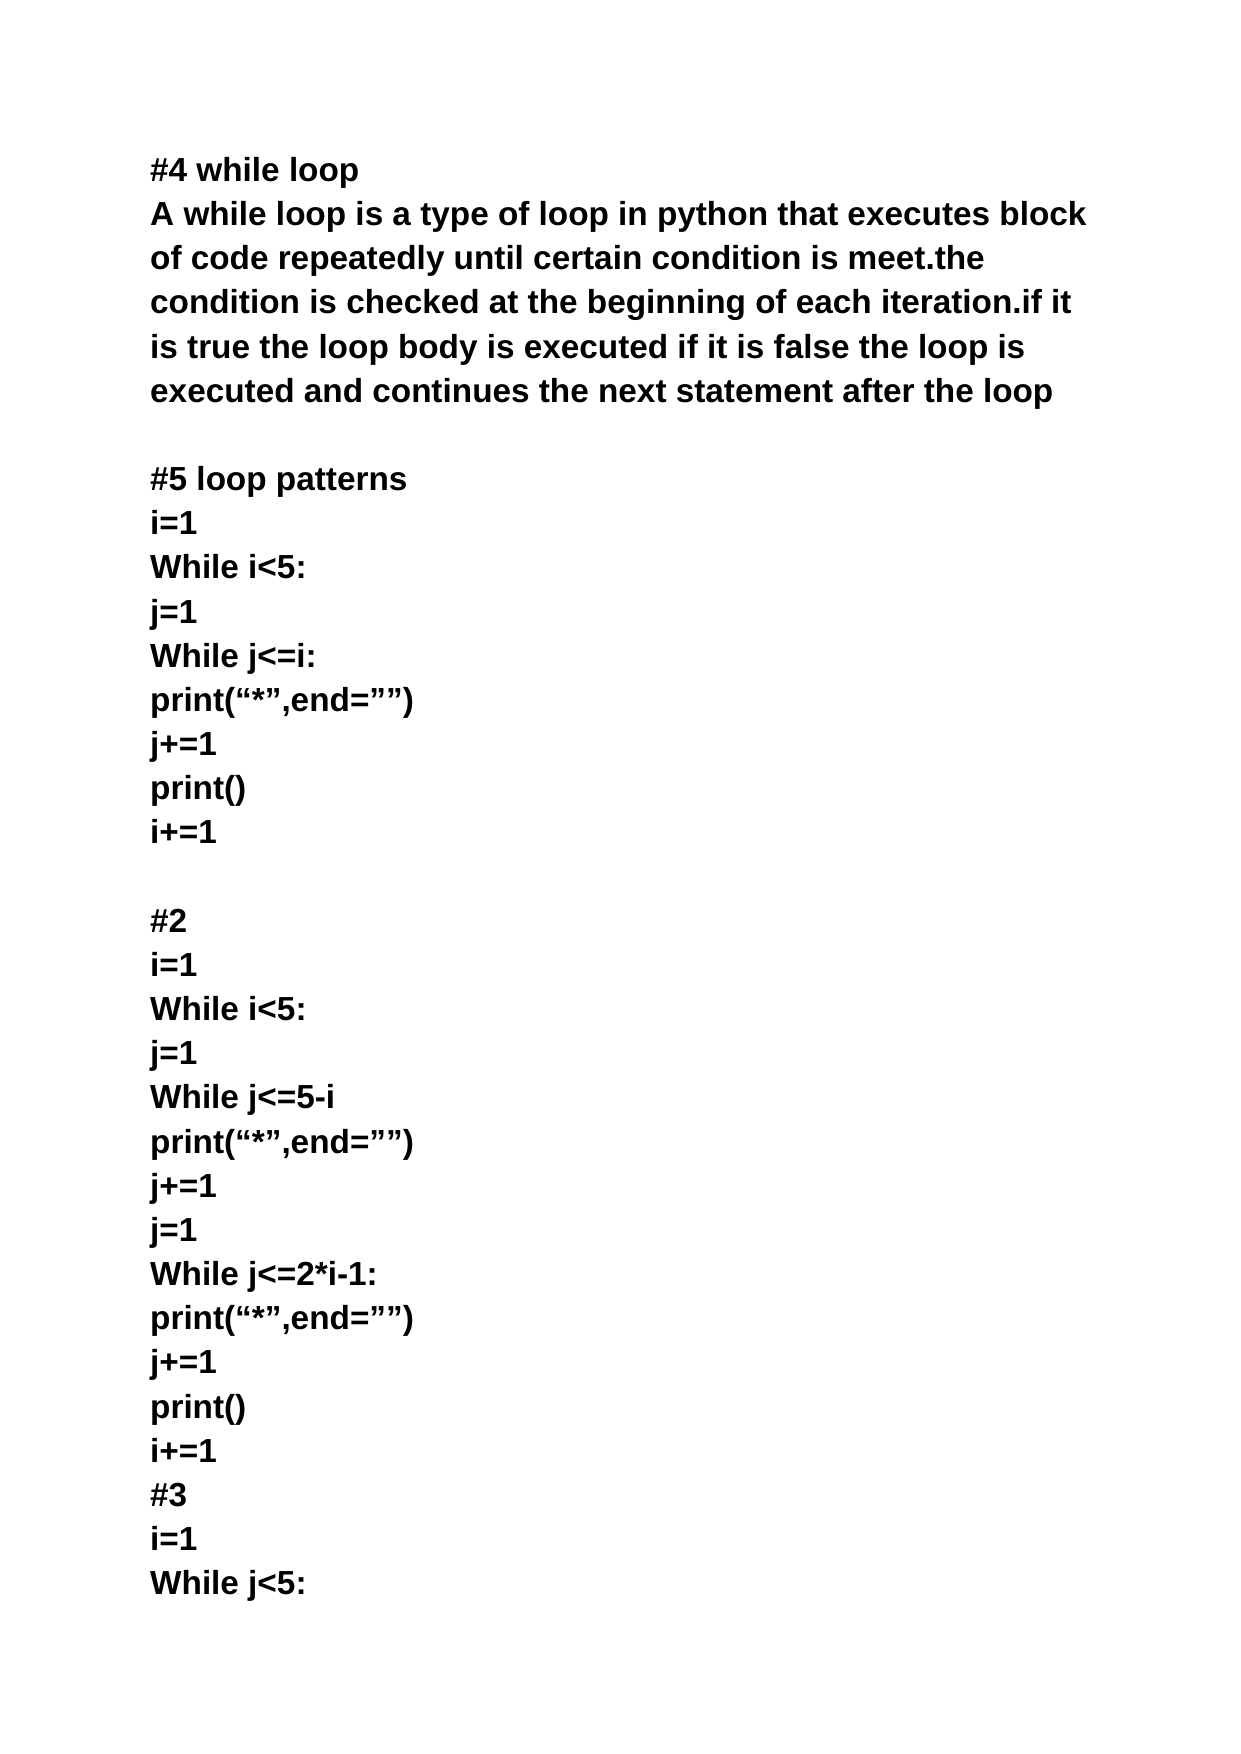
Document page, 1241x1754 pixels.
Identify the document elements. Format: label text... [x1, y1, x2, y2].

text print() [150, 768, 1090, 807]
text i=1 [150, 503, 1090, 542]
text j+=1 [150, 724, 1090, 763]
text i=1 [150, 945, 1090, 983]
text While j<=i: [150, 636, 1090, 674]
text i+=1 [150, 812, 1090, 851]
text While i<5: [150, 989, 1090, 1028]
text j+=1 [150, 1166, 1090, 1204]
text print(“*”,end=””) [150, 1298, 1090, 1337]
text While j<5: [150, 1563, 1090, 1602]
text i+=1 [150, 1431, 1090, 1469]
text print() [150, 1387, 1090, 1425]
text While i<5: [150, 547, 1090, 586]
text While j<=5-i [150, 1077, 1090, 1116]
text print(“*”,end=””) [150, 680, 1090, 718]
text #3 [150, 1475, 1090, 1513]
text print(“*”,end=””) [150, 1122, 1090, 1160]
text j=1 [150, 1033, 1090, 1072]
text #5 loop patterns [150, 459, 1090, 498]
text A while loop is a type of loop in python that executes block of code repeatedly until certain condition is meet.the condition is checked at the beginning of each iteration.if it is true the loop body is executed if it is false the loop is executed and continues the next statement after the loop [150, 194, 1090, 409]
text j=1 [150, 1210, 1090, 1248]
text j=1 [150, 592, 1090, 630]
text #4 while loop [150, 150, 1090, 188]
text i=1 [150, 1519, 1090, 1558]
text #2 [150, 901, 1090, 939]
text j+=1 [150, 1342, 1090, 1381]
text While j<=2*i-1: [150, 1254, 1090, 1293]
